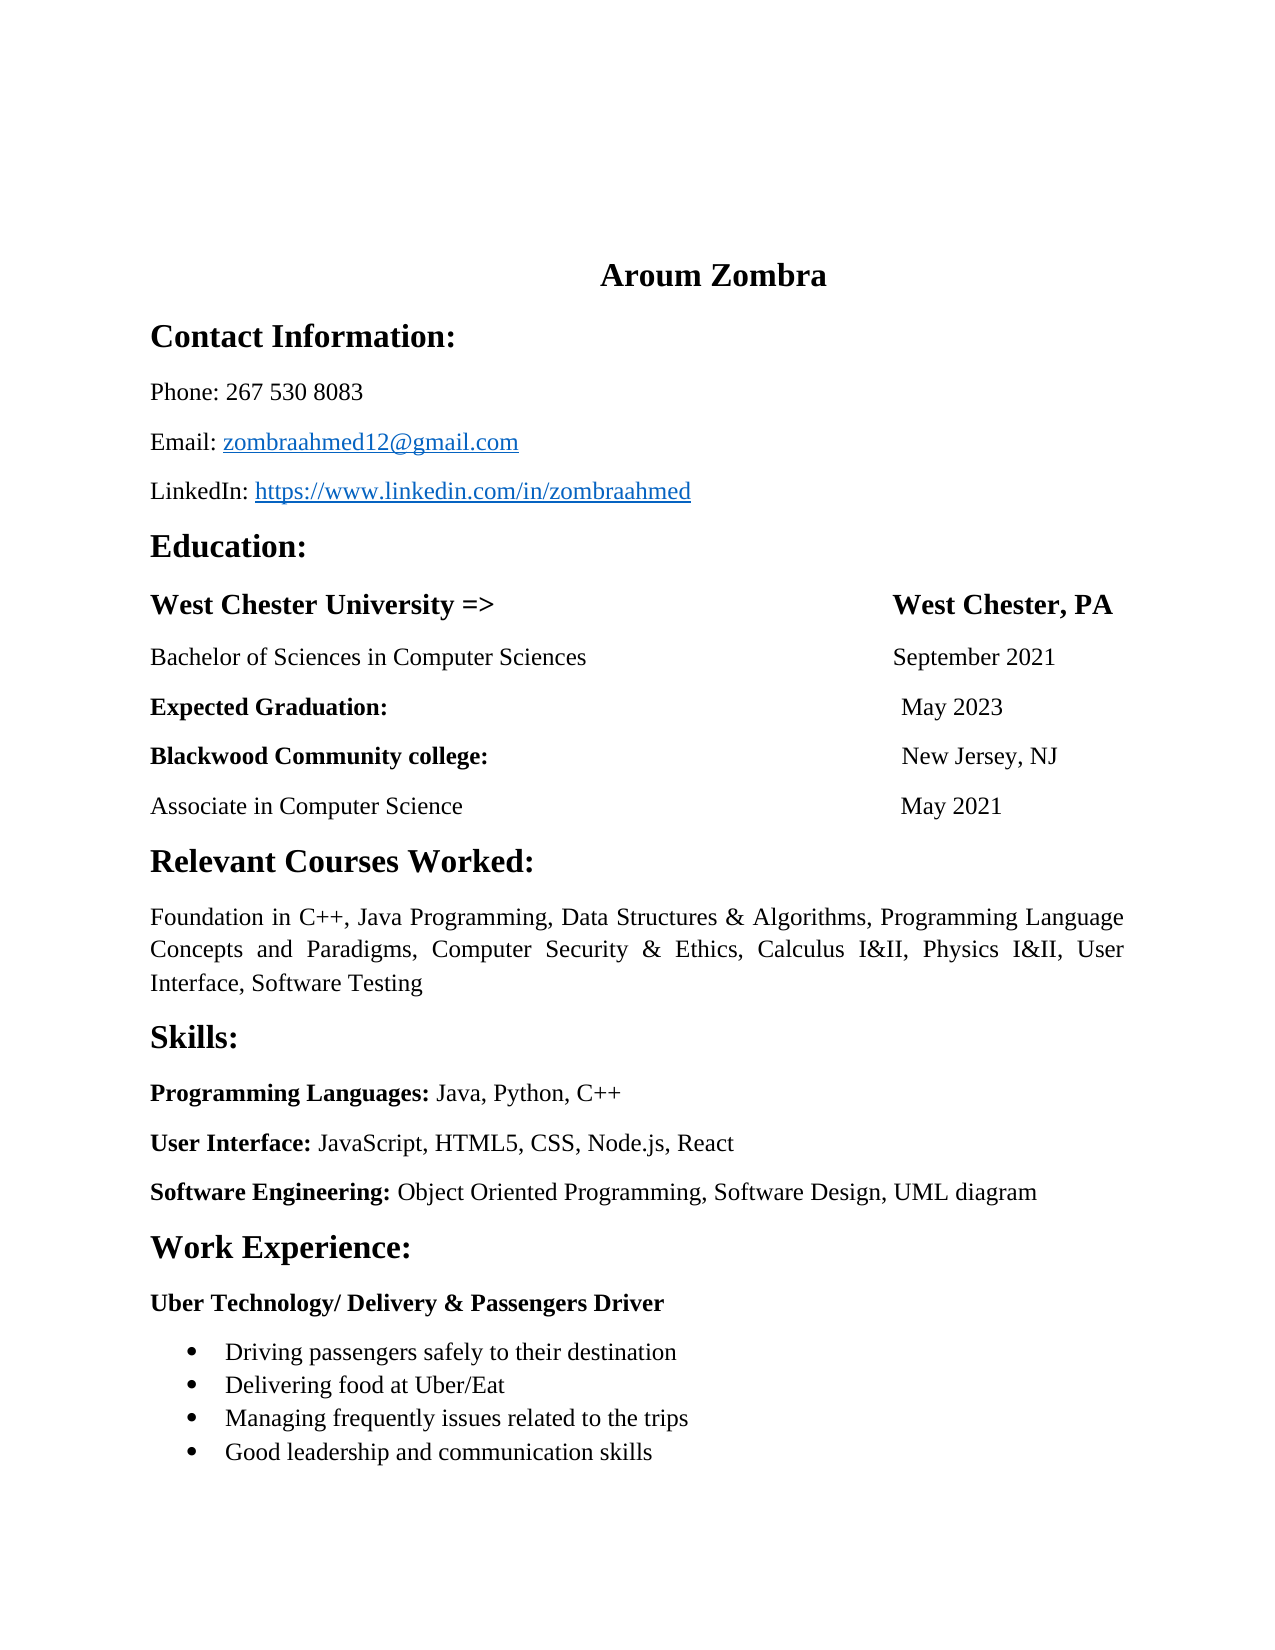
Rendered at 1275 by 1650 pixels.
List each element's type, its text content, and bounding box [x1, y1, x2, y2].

text Email: zombraahmed12@gmail.com [150, 427, 1125, 456]
text Work Experience: [150, 1227, 1125, 1265]
text Expected Graduation: May 2023 [150, 692, 1125, 721]
text Contact Information: [150, 316, 1125, 355]
list Good leadership and communication skills [187, 1437, 1125, 1465]
text Relevant Courses Worked: [150, 841, 1125, 879]
list Delivering food at Uber/Eat [187, 1371, 1125, 1399]
text Programming Languages: Java, Python, C++ [150, 1078, 1125, 1107]
text Education: [150, 526, 1125, 564]
text User Interface: JavaScript, HTML5, CSS, Node.js, React [150, 1128, 1125, 1156]
text Software Engineering: Object Oriented Programming, Software Design, UML diagram [150, 1177, 1125, 1206]
text Phone: 267 530 8083 [150, 377, 1125, 406]
text Foundation in C++, Java Programming, Data Structures & Algorithms, Programming Language Concepts and Paradigms, Computer Security & Ethics, Calculus I&II, Physics I&II, User Interface, Software Testing [150, 902, 1125, 996]
list Managing frequently issues related to the trips [187, 1403, 1125, 1432]
text Associate in Computer Science May 2021 [150, 791, 1125, 820]
text Uber Technology/ Delivery & Passengers Driver [150, 1288, 1125, 1317]
text West Chester University => West Chester, PA [150, 587, 1125, 620]
text LinkedIn: https://www.linkedin.com/in/zombraahmed [150, 476, 1125, 505]
list Driving passengers safely to their destination [187, 1337, 1125, 1366]
text Blackwood Community college: New Jersey, NJ [150, 741, 1125, 770]
text Bachelor of Sciences in Computer Sciences September 2021 [150, 642, 1125, 671]
text Aroum Zombra [600, 256, 1125, 294]
text Skills: [150, 1017, 1125, 1056]
